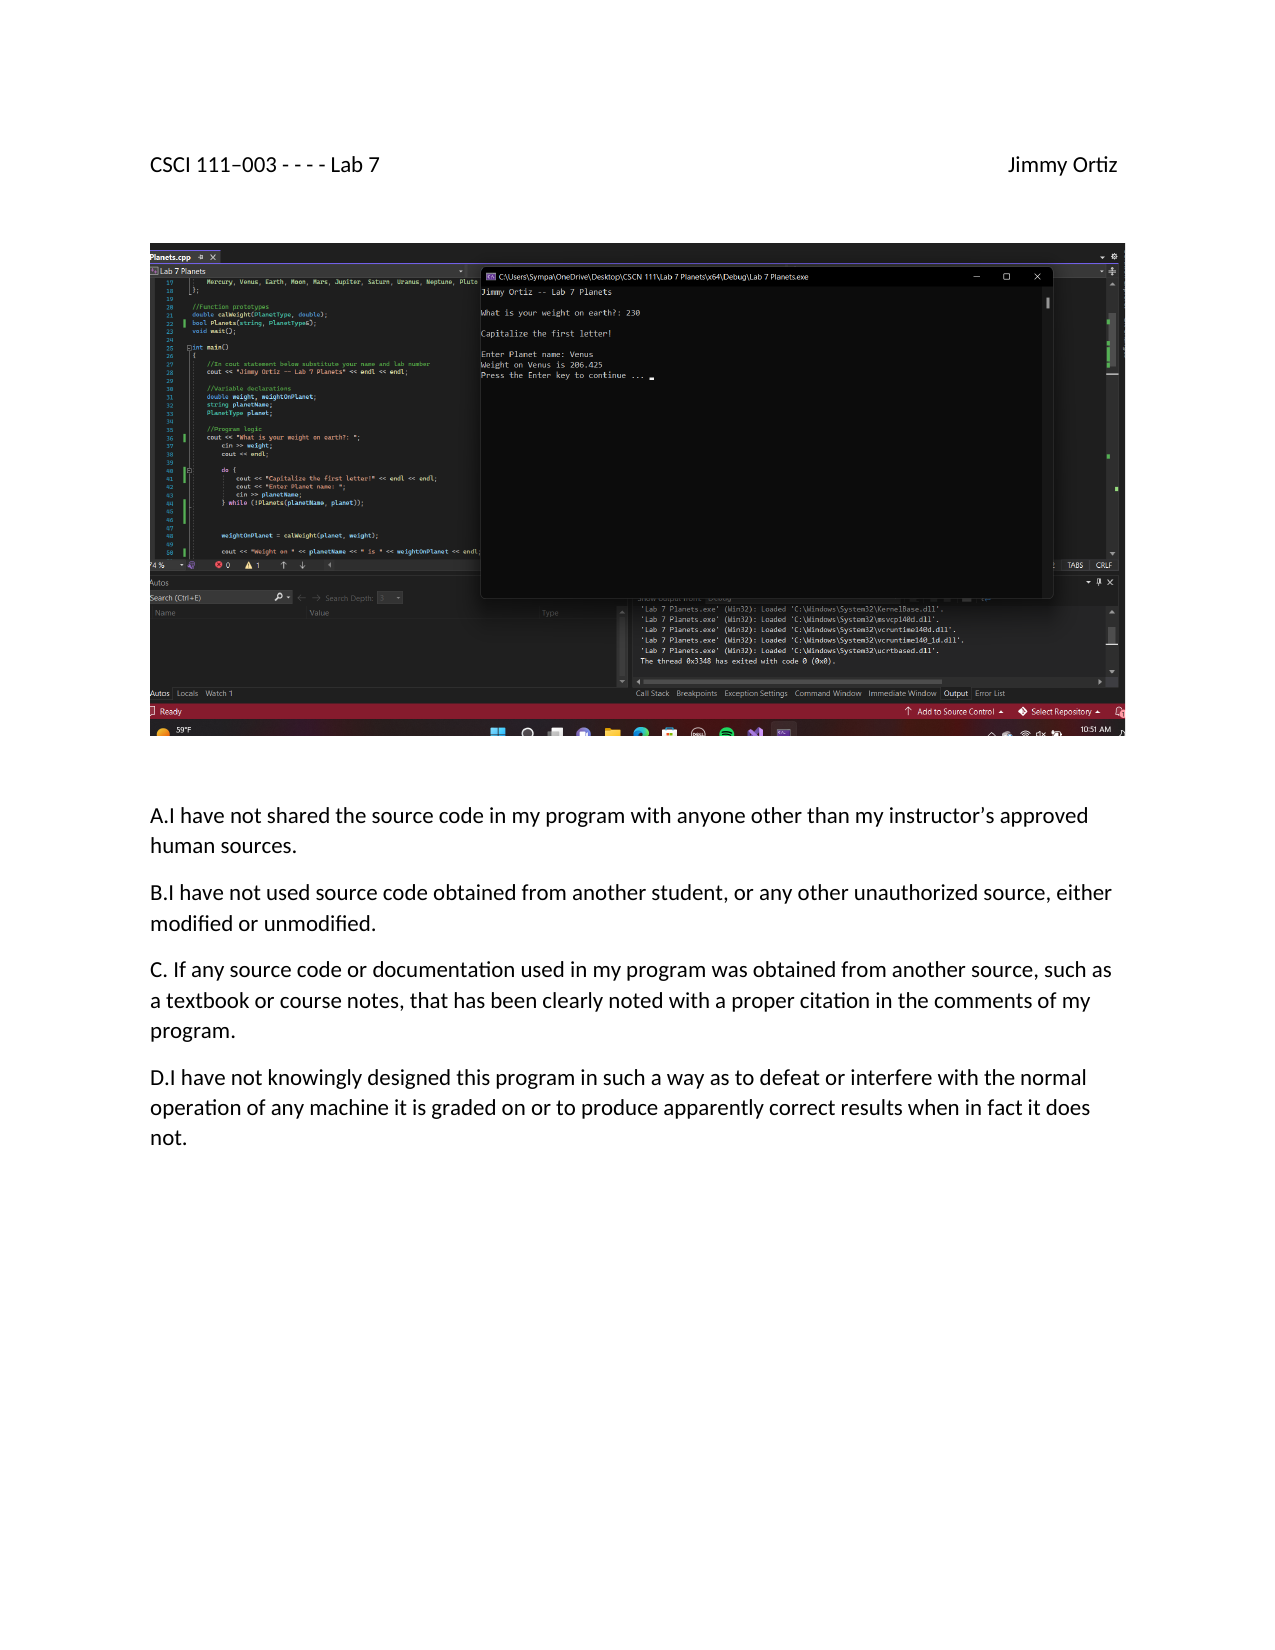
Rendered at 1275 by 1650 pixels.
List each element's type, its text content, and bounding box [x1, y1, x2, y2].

picture [150, 243, 1125, 736]
text D.I have not knowingly designed this program in such a way as to defeat or interfere with the normal operation of any machine it is graded on or to produce apparently correct results when in fact it does not. [150, 1063, 1125, 1151]
text A.I have not shared the source code in my program with anyone other than my instructor’s approved human sources. [150, 801, 1125, 859]
text C. If any source code or documentation used in my program was obtained from another source, such as a textbook or course notes, that has been clearly noted with a proper citation in the comments of my program. [150, 956, 1125, 1044]
text B.I have not used source code obtained from another student, or any other unauthorized source, either modified or unmodified. [150, 878, 1125, 937]
text CSCI 111–003 - - - - Lab 7 Jimmy Ortiz [150, 150, 1125, 178]
